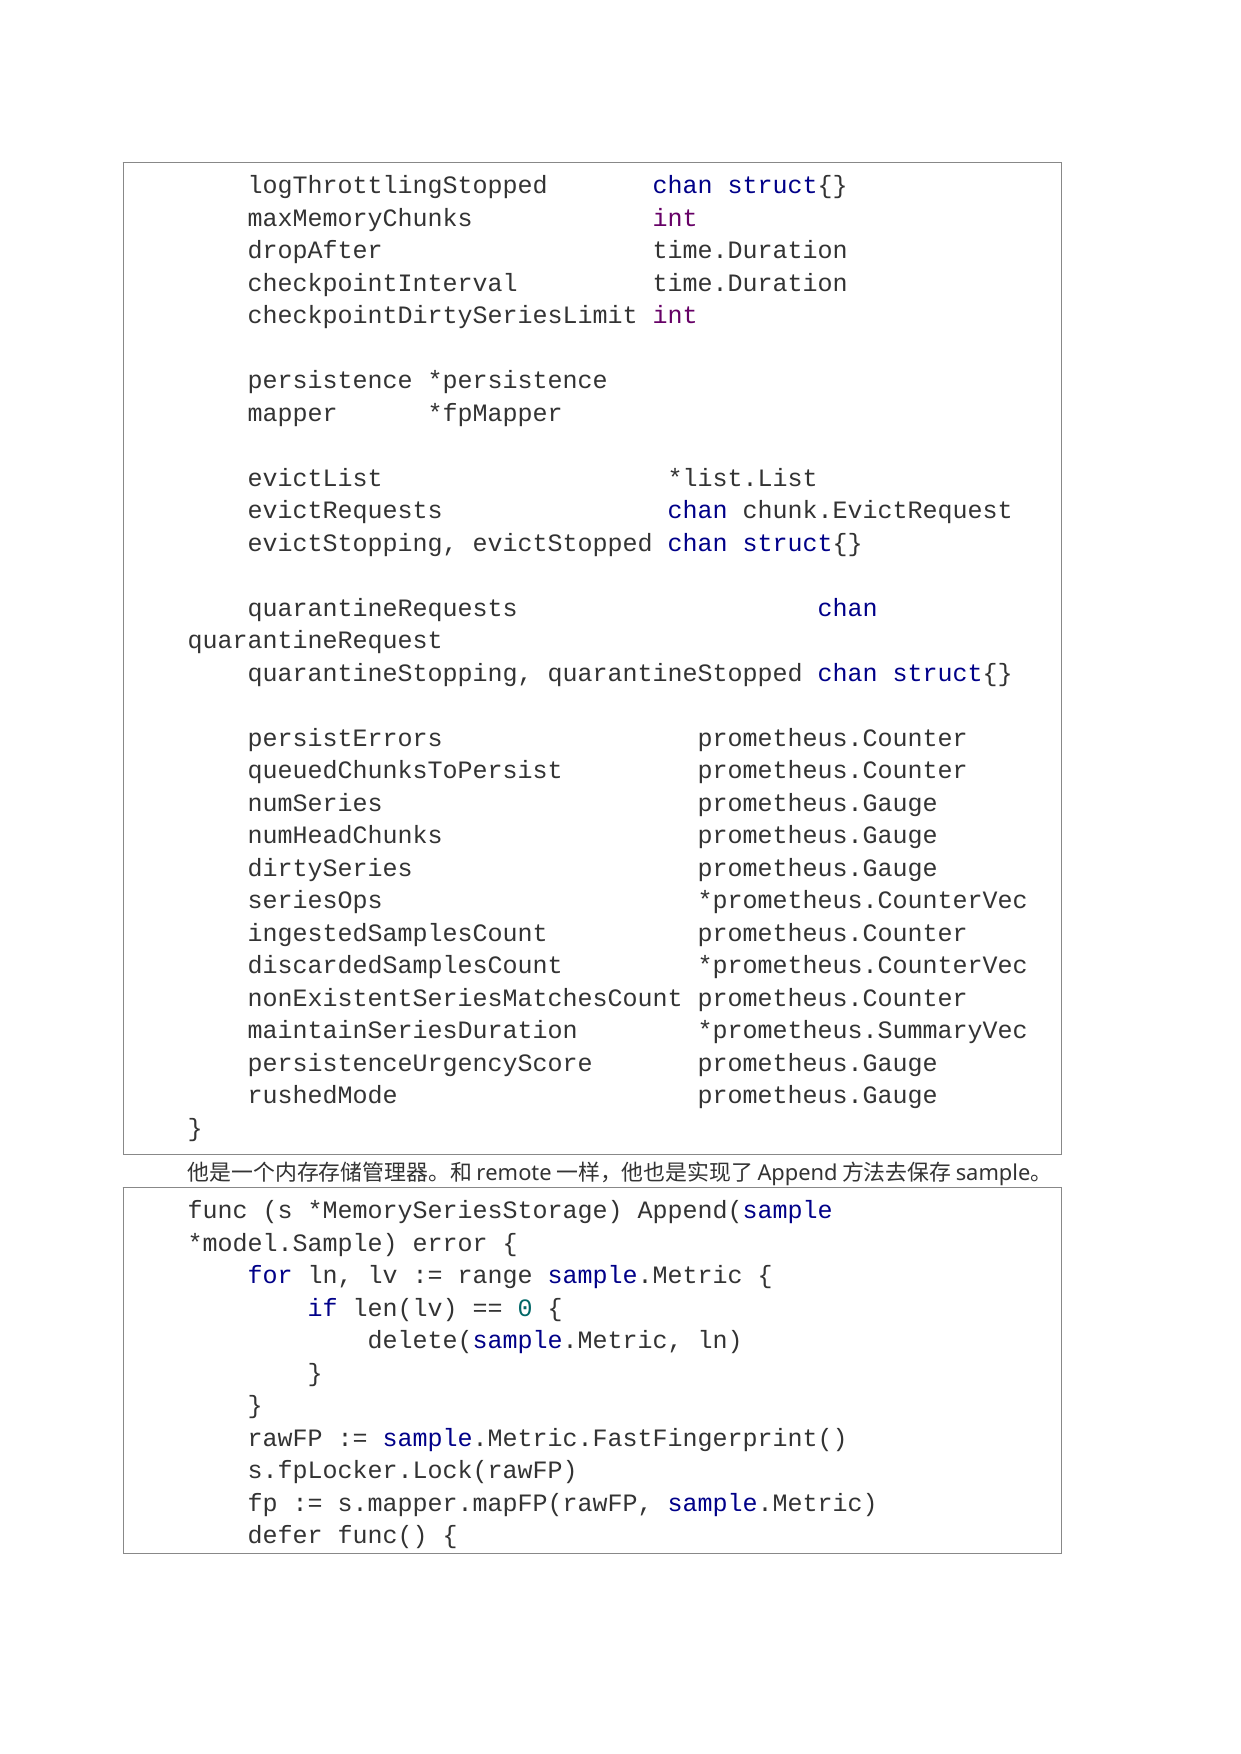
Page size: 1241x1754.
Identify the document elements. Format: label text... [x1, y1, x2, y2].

text dirtySeries prometheus.Gauge [187, 853, 1053, 886]
text defer func() { [187, 1521, 1053, 1553]
text evictRequests chan chunk.EvictRequest [187, 496, 1053, 528]
text evictStopping, evictStopped chan struct{} [187, 528, 1053, 561]
text maxMemoryChunks int [187, 203, 1053, 236]
text quarantineStopping, quarantineStopped chan struct{} [187, 658, 1053, 691]
text fp := s.mapper.mapFP(rawFP, sample.Metric) [187, 1488, 1053, 1521]
text persistence *persistence [187, 366, 1053, 398]
text if len(lv) == 0 { [187, 1293, 1053, 1326]
text func (s *MemorySeriesStorage) Append(sample *model.Sample) error { [124, 1188, 1061, 1261]
text logThrottlingStopped chan struct{} [124, 163, 1061, 203]
text numSeries prometheus.Gauge [187, 788, 1053, 821]
text quarantineRequests chan quarantineRequest [187, 593, 1053, 658]
text nonExistentSeriesMatchesCount prometheus.Counter [187, 983, 1053, 1016]
text mapper *fpMapper [187, 398, 1053, 431]
text checkpointDirtySeriesLimit int [187, 301, 1053, 333]
text s.fpLocker.Lock(rawFP) [187, 1456, 1053, 1488]
text checkpointInterval time.Duration [187, 268, 1053, 301]
text for ln, lv := range sample.Metric { [187, 1261, 1053, 1293]
text persistErrors prometheus.Counter [187, 723, 1053, 756]
text seriesOps *prometheus.CounterVec [187, 886, 1053, 918]
text dropAfter time.Duration [187, 236, 1053, 268]
text ingestedSamplesCount prometheus.Counter [187, 918, 1053, 951]
text discardedSamplesCount *prometheus.CounterVec [187, 951, 1053, 983]
text rushedMode prometheus.Gauge [187, 1081, 1053, 1104]
text numHeadChunks prometheus.Gauge [187, 821, 1053, 853]
text rawFP := sample.Metric.FastFingerprint() [187, 1423, 1053, 1456]
text persistenceUrgencyScore prometheus.Gauge [187, 1048, 1053, 1081]
text } [187, 1358, 1053, 1391]
text delete(sample.Metric, ln) [187, 1326, 1053, 1358]
text queuedChunksToPersist prometheus.Counter [187, 756, 1053, 788]
text maintainSeriesDuration *prometheus.SummaryVec [187, 1016, 1053, 1048]
text } [124, 1104, 1061, 1154]
text 他是一个内存存储管理器。和remote一样，他也是实现了Append方法去保存sample。 [187, 1155, 1053, 1187]
text evictList *list.List [187, 463, 1053, 496]
text } [187, 1391, 1053, 1423]
